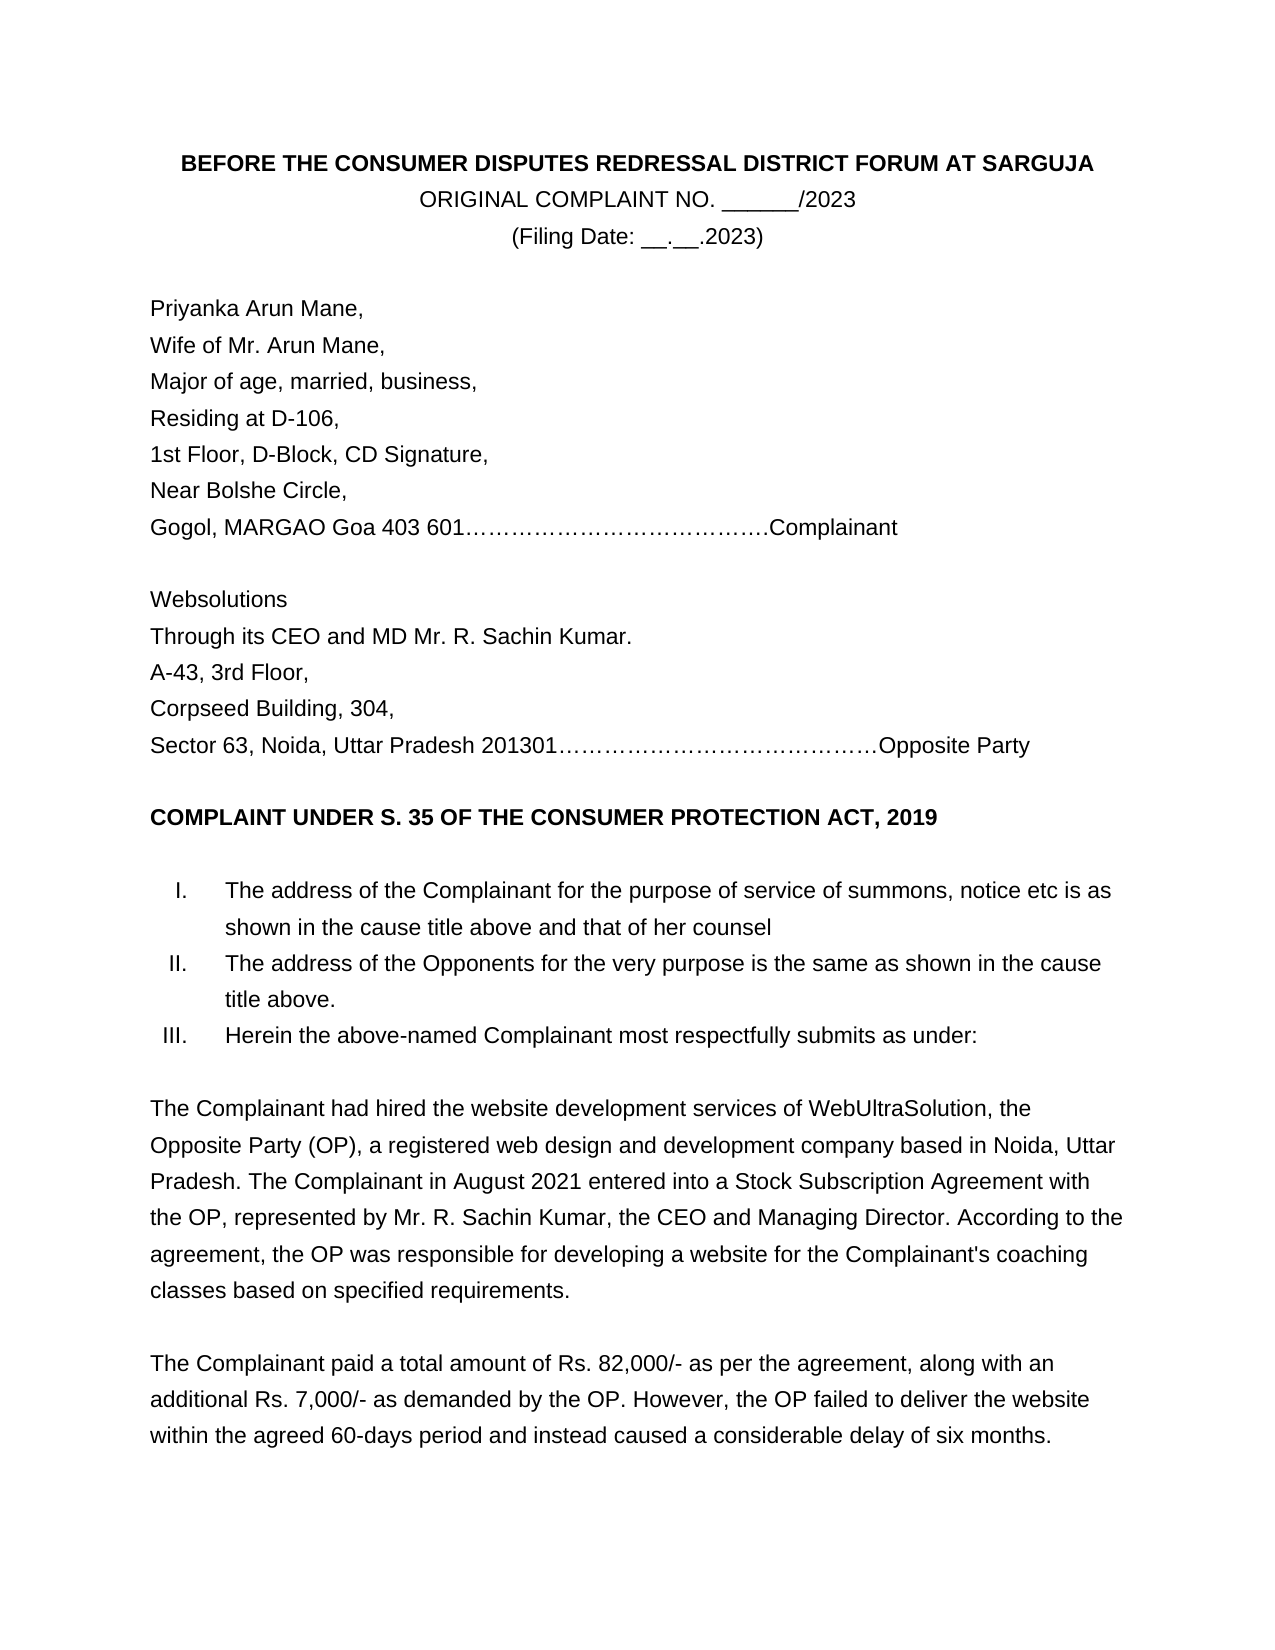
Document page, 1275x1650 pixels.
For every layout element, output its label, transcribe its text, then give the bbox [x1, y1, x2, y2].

text Priyanka Arun Mane, [150, 295, 1125, 322]
text Wife of Mr. Arun Mane, [150, 332, 1125, 358]
text ORIGINAL COMPLAINT NO. ______/2023 [150, 186, 1125, 213]
text 1st Floor, D-Block, CD Signature, [150, 441, 1125, 467]
text Through its CEO and MD Mr. R. Sachin Kumar. [150, 623, 1125, 649]
text (Filing Date: __.__.2023) [150, 223, 1125, 249]
text The Complainant had hired the website development services of WebUltraSolution, the Opposite Party (OP), a registered web design and development company based in Noida, Uttar Pradesh. The Complainant in August 2021 entered into a Stock Subscription Agreement with the OP, represented by Mr. R. Sachin Kumar, the CEO and Managing Director. According to the agreement, the OP was responsible for developing a website for the Complainant's coaching classes based on specified requirements. [150, 1095, 1125, 1303]
text COMPLAINT UNDER S. 35 OF THE CONSUMER PROTECTION ACT, 2019 [150, 804, 1125, 831]
text Residing at D-106, [150, 404, 1125, 431]
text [150, 1350, 1125, 1449]
text Websolutions [150, 586, 1125, 613]
text Major of age, married, business, [150, 368, 1125, 394]
text Corpseed Building, 304, [150, 695, 1125, 722]
list The address of the Complainant for the purpose of service of summons, notice etc is as shown in the cause title above and that of her counsel [187, 877, 1125, 940]
text A-43, 3rd Floor, [150, 659, 1125, 685]
list The address of the Opponents for the very purpose is the same as shown in the cause title above. [187, 950, 1125, 1012]
text BEFORE THE CONSUMER DISPUTES REDRESSAL DISTRICT FORUM AT SARGUJA [150, 150, 1125, 176]
text Near Bolshe Circle, [150, 477, 1125, 503]
list Herein the above-named Complainant most respectfully submits as under: [187, 1022, 1125, 1049]
text Gogol, MARGAO Goa 403 601………………………………….Complainant [150, 513, 1125, 540]
text Sector 63, Noida, Uttar Pradesh 201301……………………………………Opposite Party [150, 732, 1125, 758]
